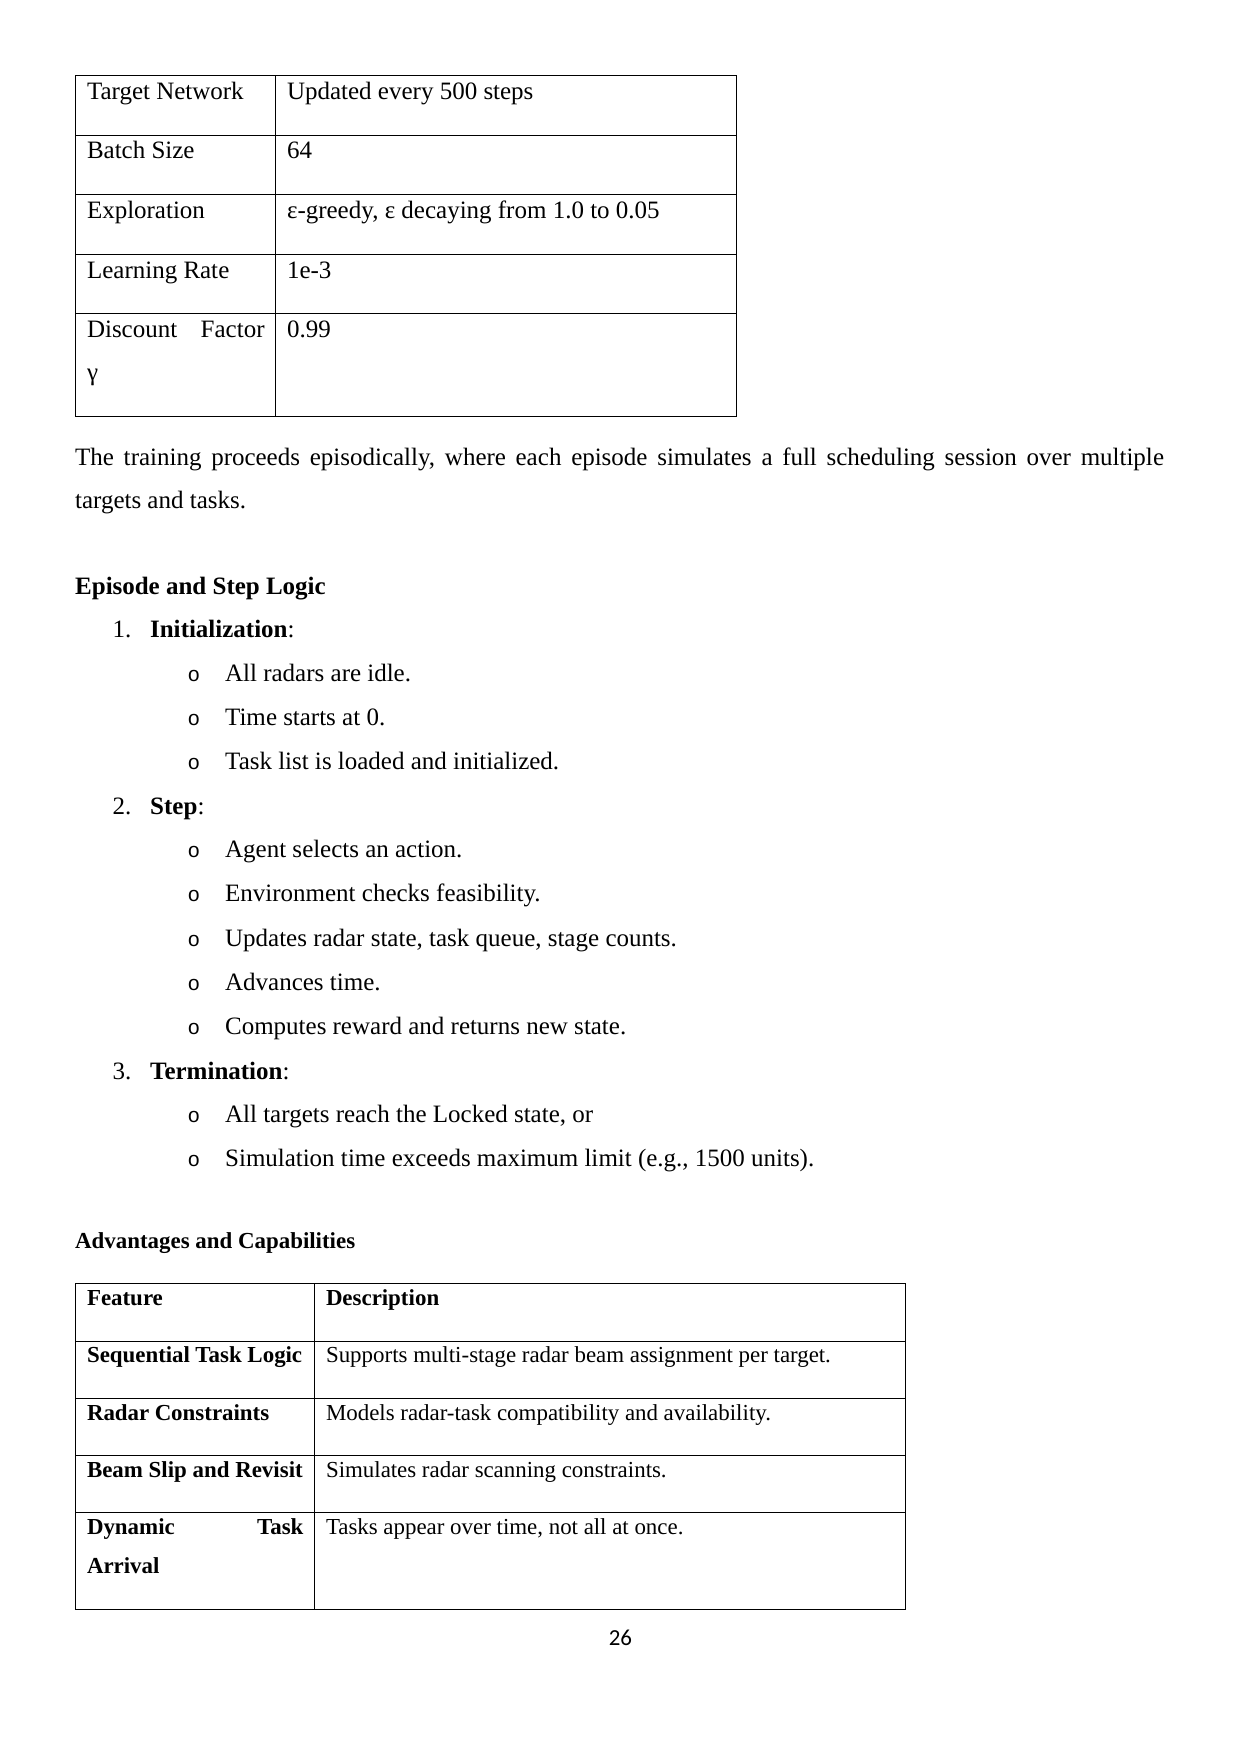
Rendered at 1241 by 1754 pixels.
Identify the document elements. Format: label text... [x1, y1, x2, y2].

list Task list is loaded and initialized. [187, 746, 1165, 776]
text The training proceeds episodically, where each episode simulates a full scheduling session over multiple targets and tasks. [75, 442, 1165, 514]
list Simulation time exceeds maximum limit (e.g., 1500 units). [187, 1143, 1165, 1173]
list Initialization: [112, 614, 1165, 643]
table_cell 0.99 [276, 314, 736, 416]
table_cell Learning Rate [76, 255, 275, 313]
list Advances time. [187, 967, 1165, 997]
table_header Feature [76, 1284, 314, 1341]
text Advantages and Capabilities [75, 1227, 1165, 1253]
table_cell Batch Size [76, 136, 275, 194]
list Step: [112, 791, 1165, 819]
table_cell 64 [276, 136, 736, 194]
table_cell Tasks appear over time, not all at once. [315, 1513, 905, 1609]
table_cell Dynamic Task Arrival [76, 1513, 314, 1609]
list Agent selects an action. [187, 834, 1165, 863]
table_header Description [315, 1284, 905, 1341]
text Episode and Step Logic [75, 571, 1165, 600]
list Computes reward and returns new state. [187, 1011, 1165, 1041]
table_cell Sequential Task Logic [76, 1342, 314, 1398]
table_cell Discount Factor γ [76, 314, 275, 416]
table_cell Target Network [76, 76, 275, 134]
table_cell Beam Slip and Revisit [76, 1456, 314, 1512]
table_cell Radar Constraints [76, 1399, 314, 1455]
table_cell Updated every 500 steps [276, 76, 736, 134]
list Environment checks feasibility. [187, 878, 1165, 908]
list Termination: [112, 1056, 1165, 1084]
table_cell 1e-3 [276, 255, 736, 313]
list All targets reach the Locked state, or [187, 1099, 1165, 1128]
table_cell Supports multi-stage radar beam assignment per target. [315, 1342, 905, 1398]
table_cell ε-greedy, ε decaying from 1.0 to 0.05 [276, 195, 736, 254]
list Time starts at 0. [187, 702, 1165, 732]
table_cell Exploration [76, 195, 275, 254]
table_cell Models radar-task compatibility and availability. [315, 1399, 905, 1455]
table_cell Simulates radar scanning constraints. [315, 1456, 905, 1512]
list Updates radar state, task queue, stage counts. [187, 923, 1165, 952]
list All radars are idle. [187, 658, 1165, 687]
